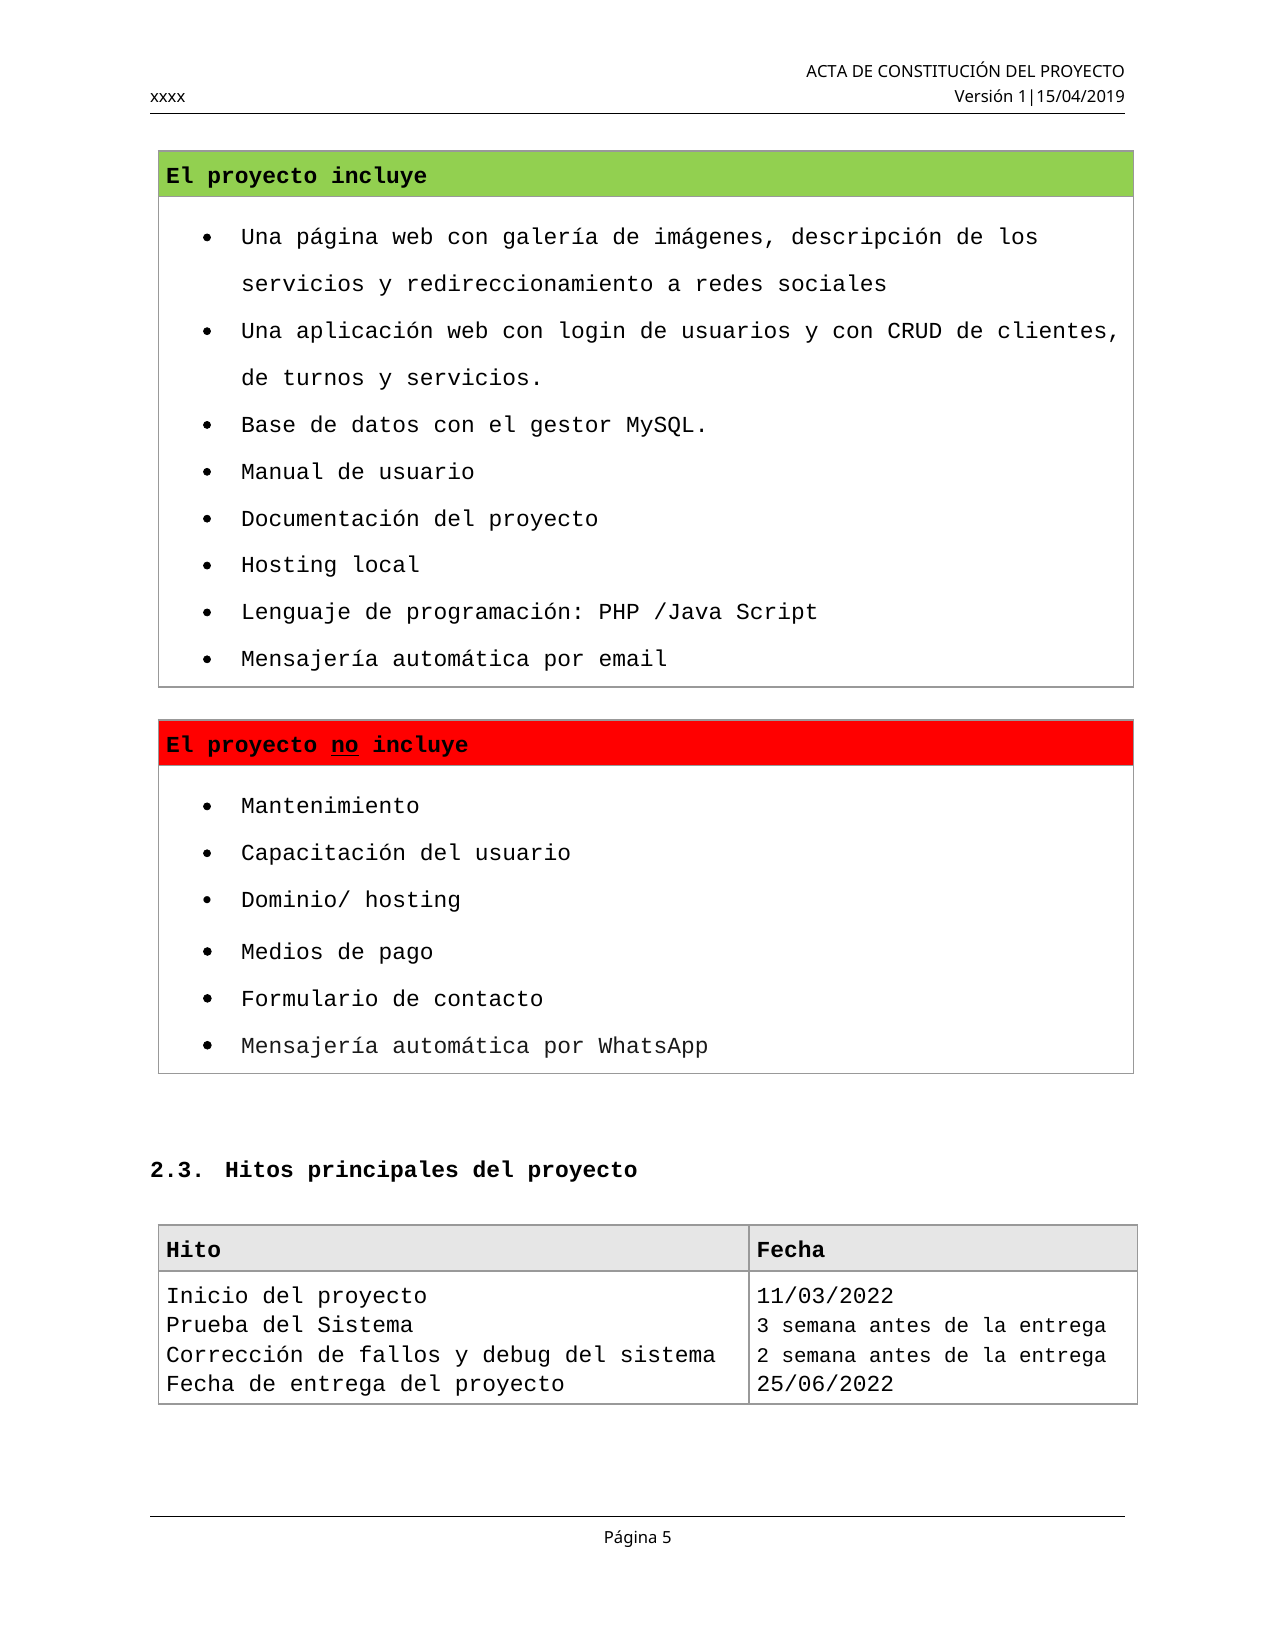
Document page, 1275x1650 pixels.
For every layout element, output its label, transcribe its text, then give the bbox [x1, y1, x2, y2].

table_cell Una página web con galería de imágenes, descripción de los servicios y redireccionamiento a redes sociales Una aplicación web con login de usuarios y con CRUD de clientes, de turnos y servicios. Base de datos con el gestor MySQL. Manual de usuario Documentación del proyecto Hosting local Lenguaje de programación: PHP /Java Script Mensajería automática por email [159, 197, 1133, 686]
table_cell Inicio del proyecto Prueba del Sistema Corrección de fallos y debug del sistema Fecha de entrega del proyecto [159, 1272, 748, 1403]
table_cell Mantenimiento Capacitación del usuario Dominio/ hosting Medios de pago Formulario de contacto Mensajería automática por WhatsApp [159, 766, 1133, 1073]
table_header El proyecto incluye [159, 152, 1133, 196]
table_header Hito [159, 1226, 748, 1270]
table_cell 11/03/2022 3 semana antes de la entrega 2 semana antes de la entrega 25/06/2022 [750, 1272, 1137, 1403]
table_header Fecha [750, 1226, 1137, 1270]
table_header El proyecto no incluye [159, 721, 1133, 765]
subtitle Hitos principales del proyecto [150, 1158, 1125, 1183]
